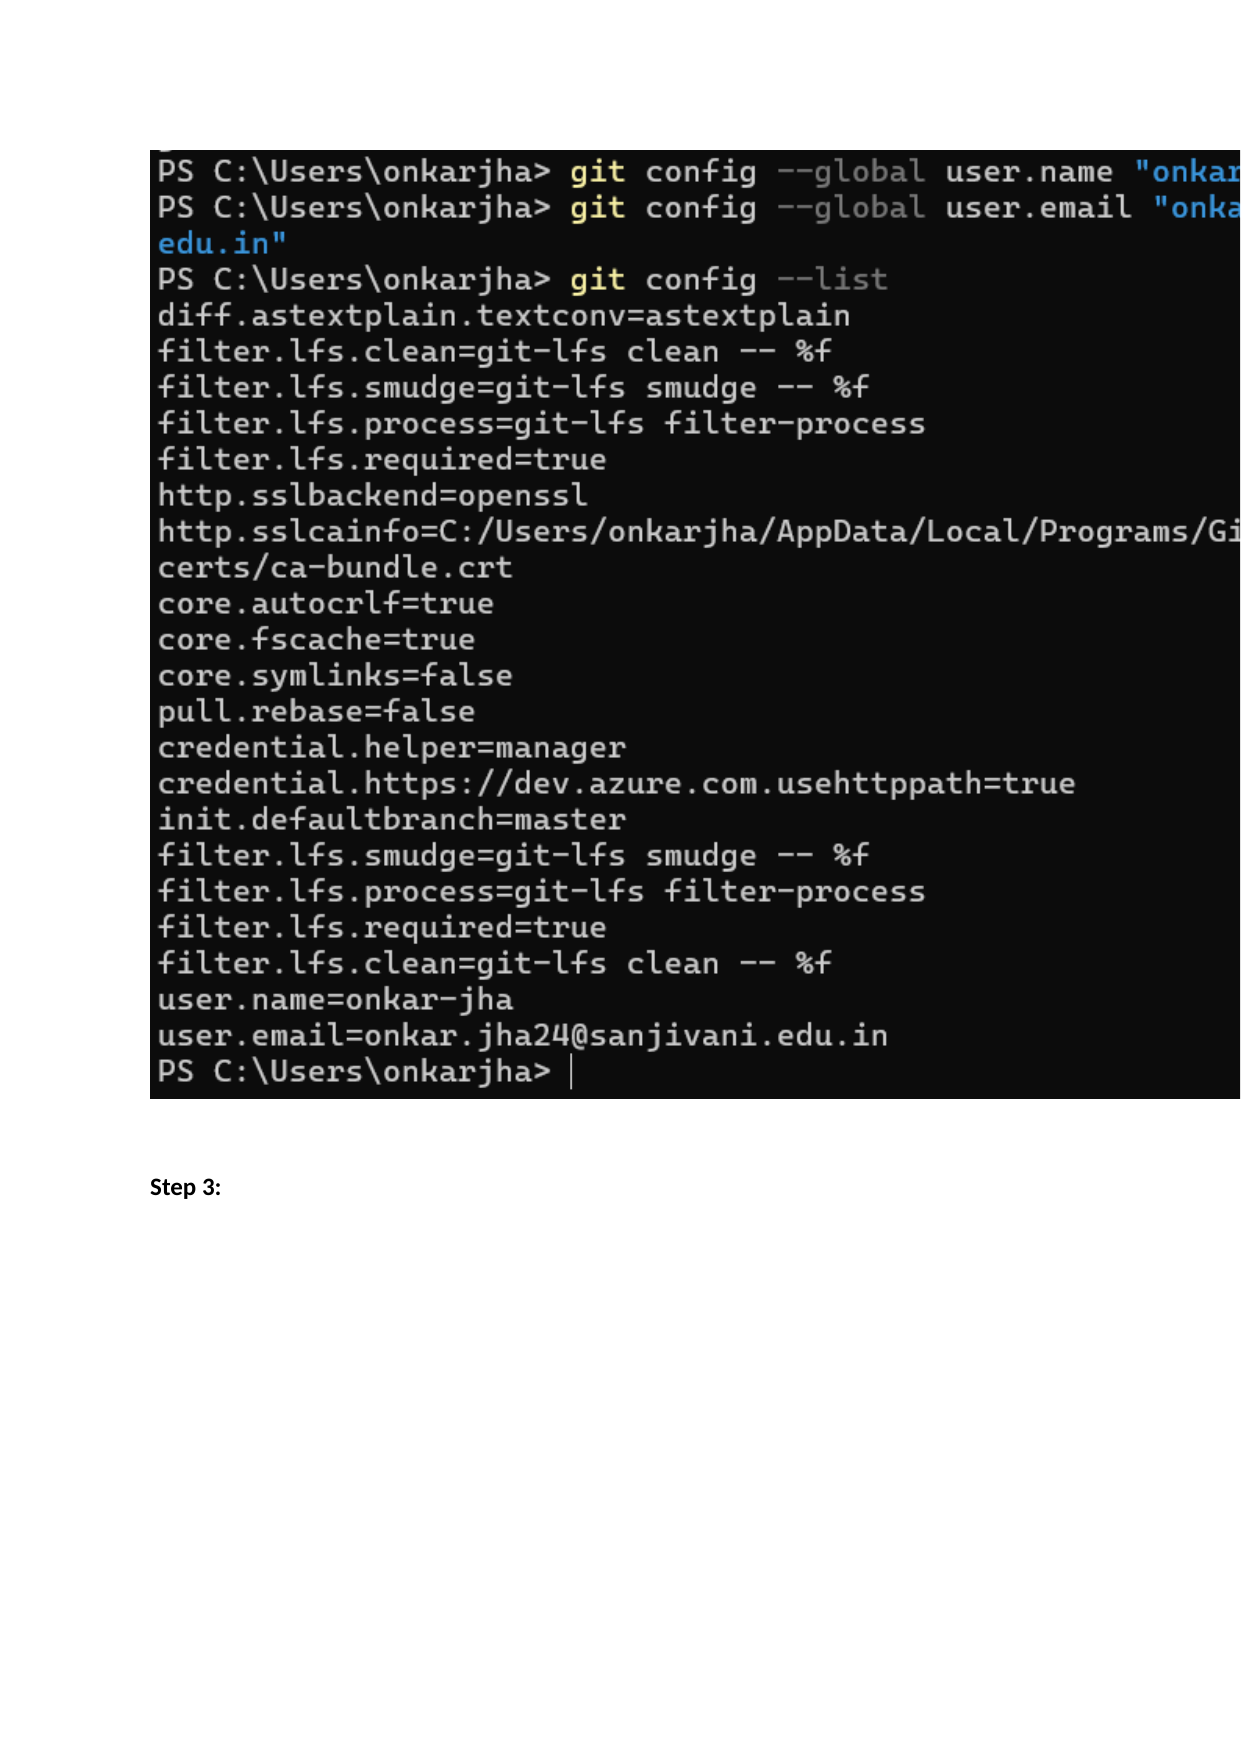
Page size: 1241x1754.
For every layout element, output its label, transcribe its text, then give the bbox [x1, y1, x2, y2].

picture [150, 150, 1241, 1099]
text Step 3: [150, 1171, 1090, 1202]
